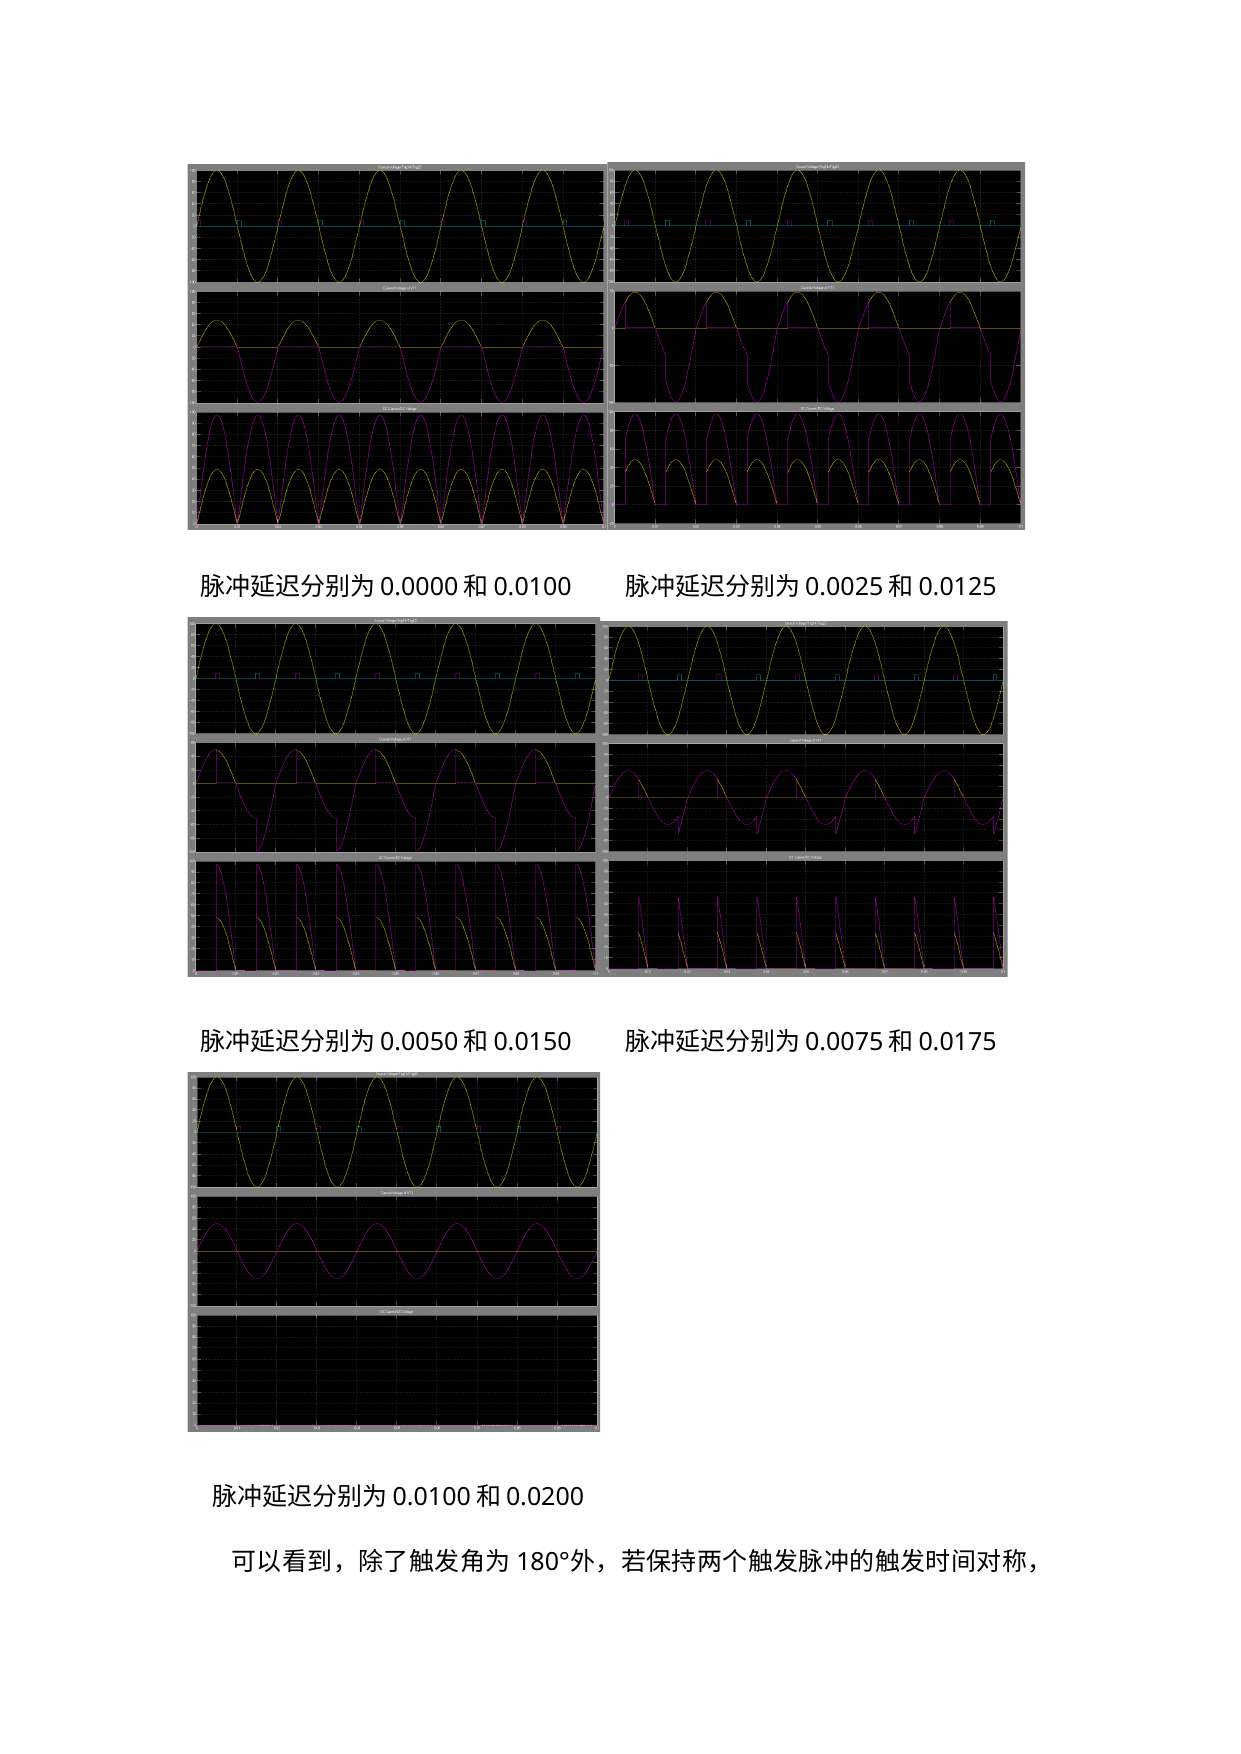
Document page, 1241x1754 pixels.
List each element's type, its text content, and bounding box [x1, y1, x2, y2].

picture [187, 1072, 601, 1432]
text 脉冲延迟分别为0.0000和0.0100 脉冲延迟分别为0.0025和0.0125 [187, 552, 1053, 617]
picture [187, 617, 1008, 977]
text 脉冲延迟分别为0.0100和0.0200 [187, 1462, 1053, 1527]
text 脉冲延迟分别为0.0050和0.0150 脉冲延迟分别为0.0075和0.0175 [187, 1007, 1053, 1072]
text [187, 1527, 1053, 1592]
picture [187, 162, 1025, 530]
